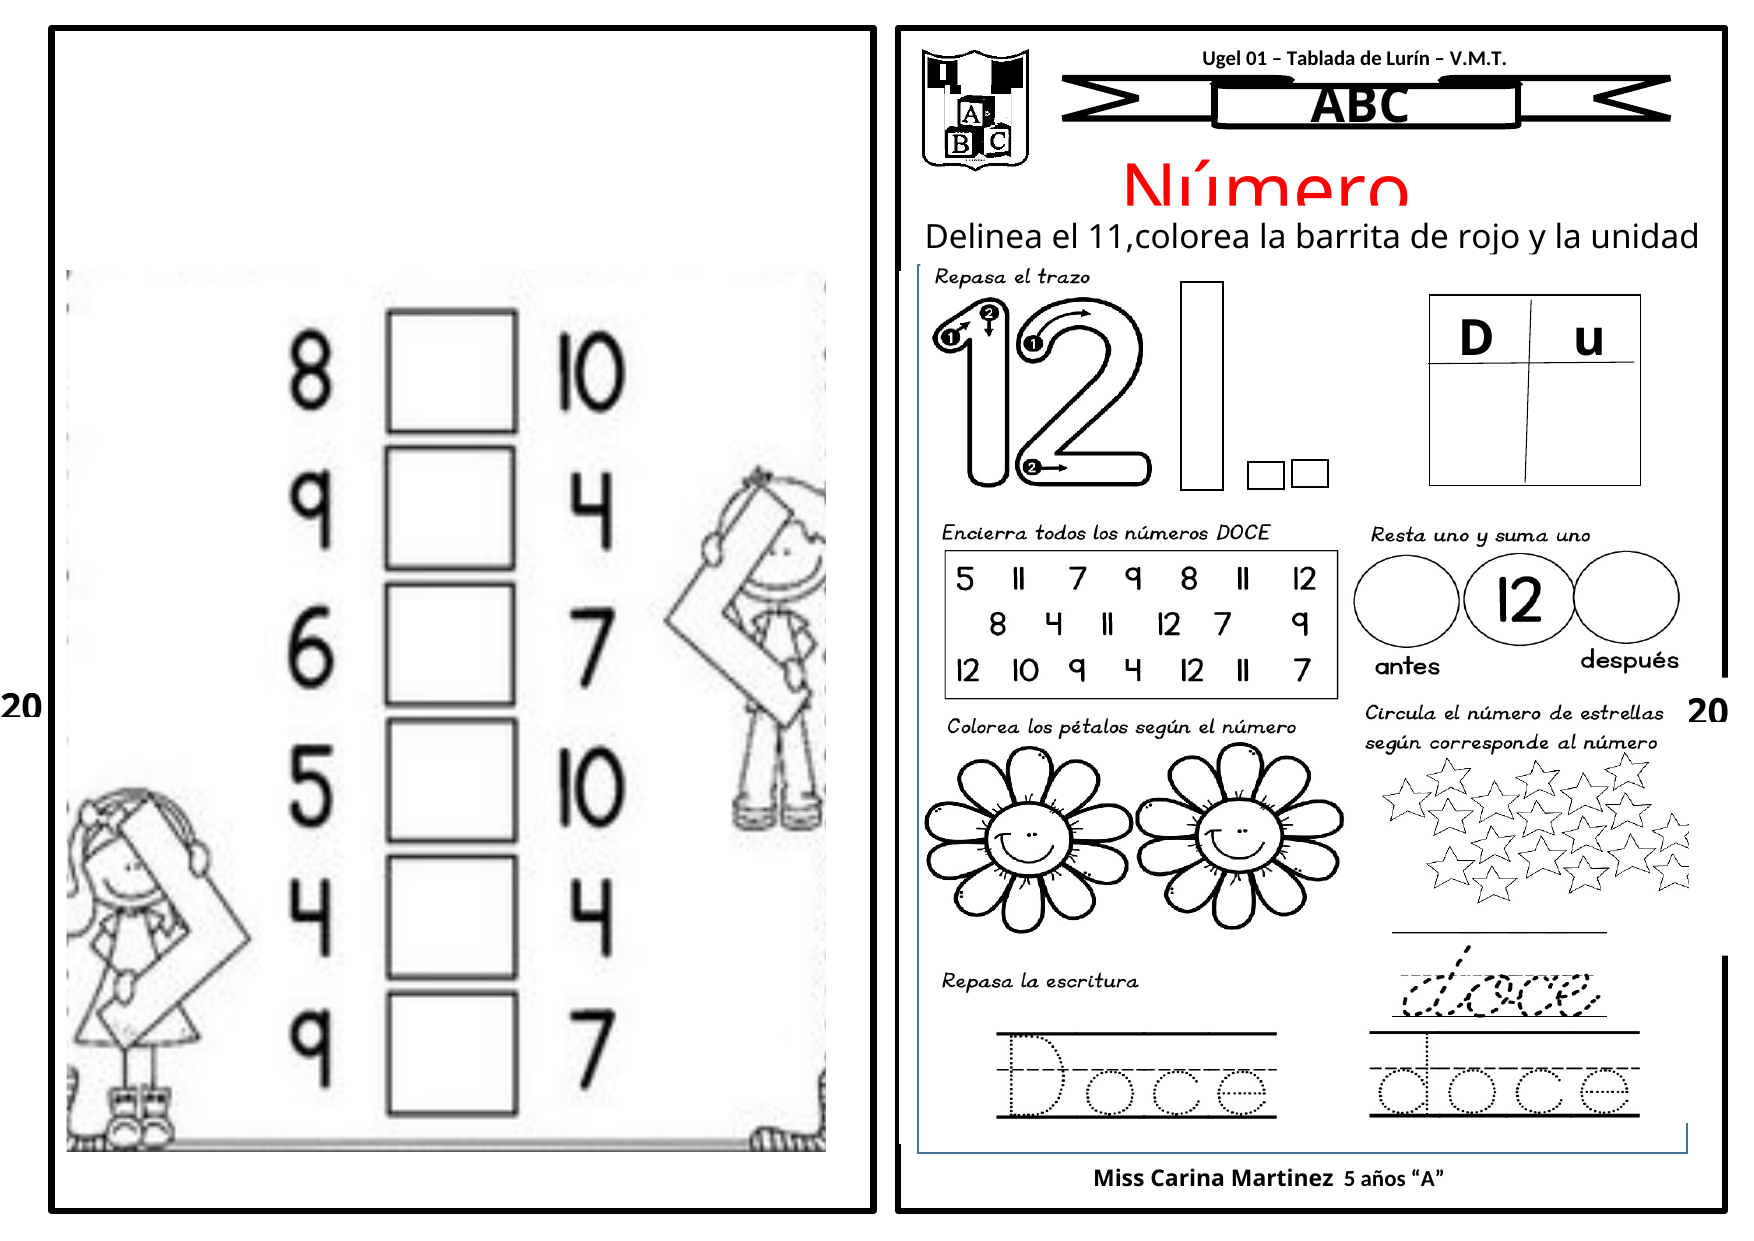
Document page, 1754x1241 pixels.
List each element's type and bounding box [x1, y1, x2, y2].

picture [66, 270, 826, 1152]
picture [920, 263, 1689, 1123]
